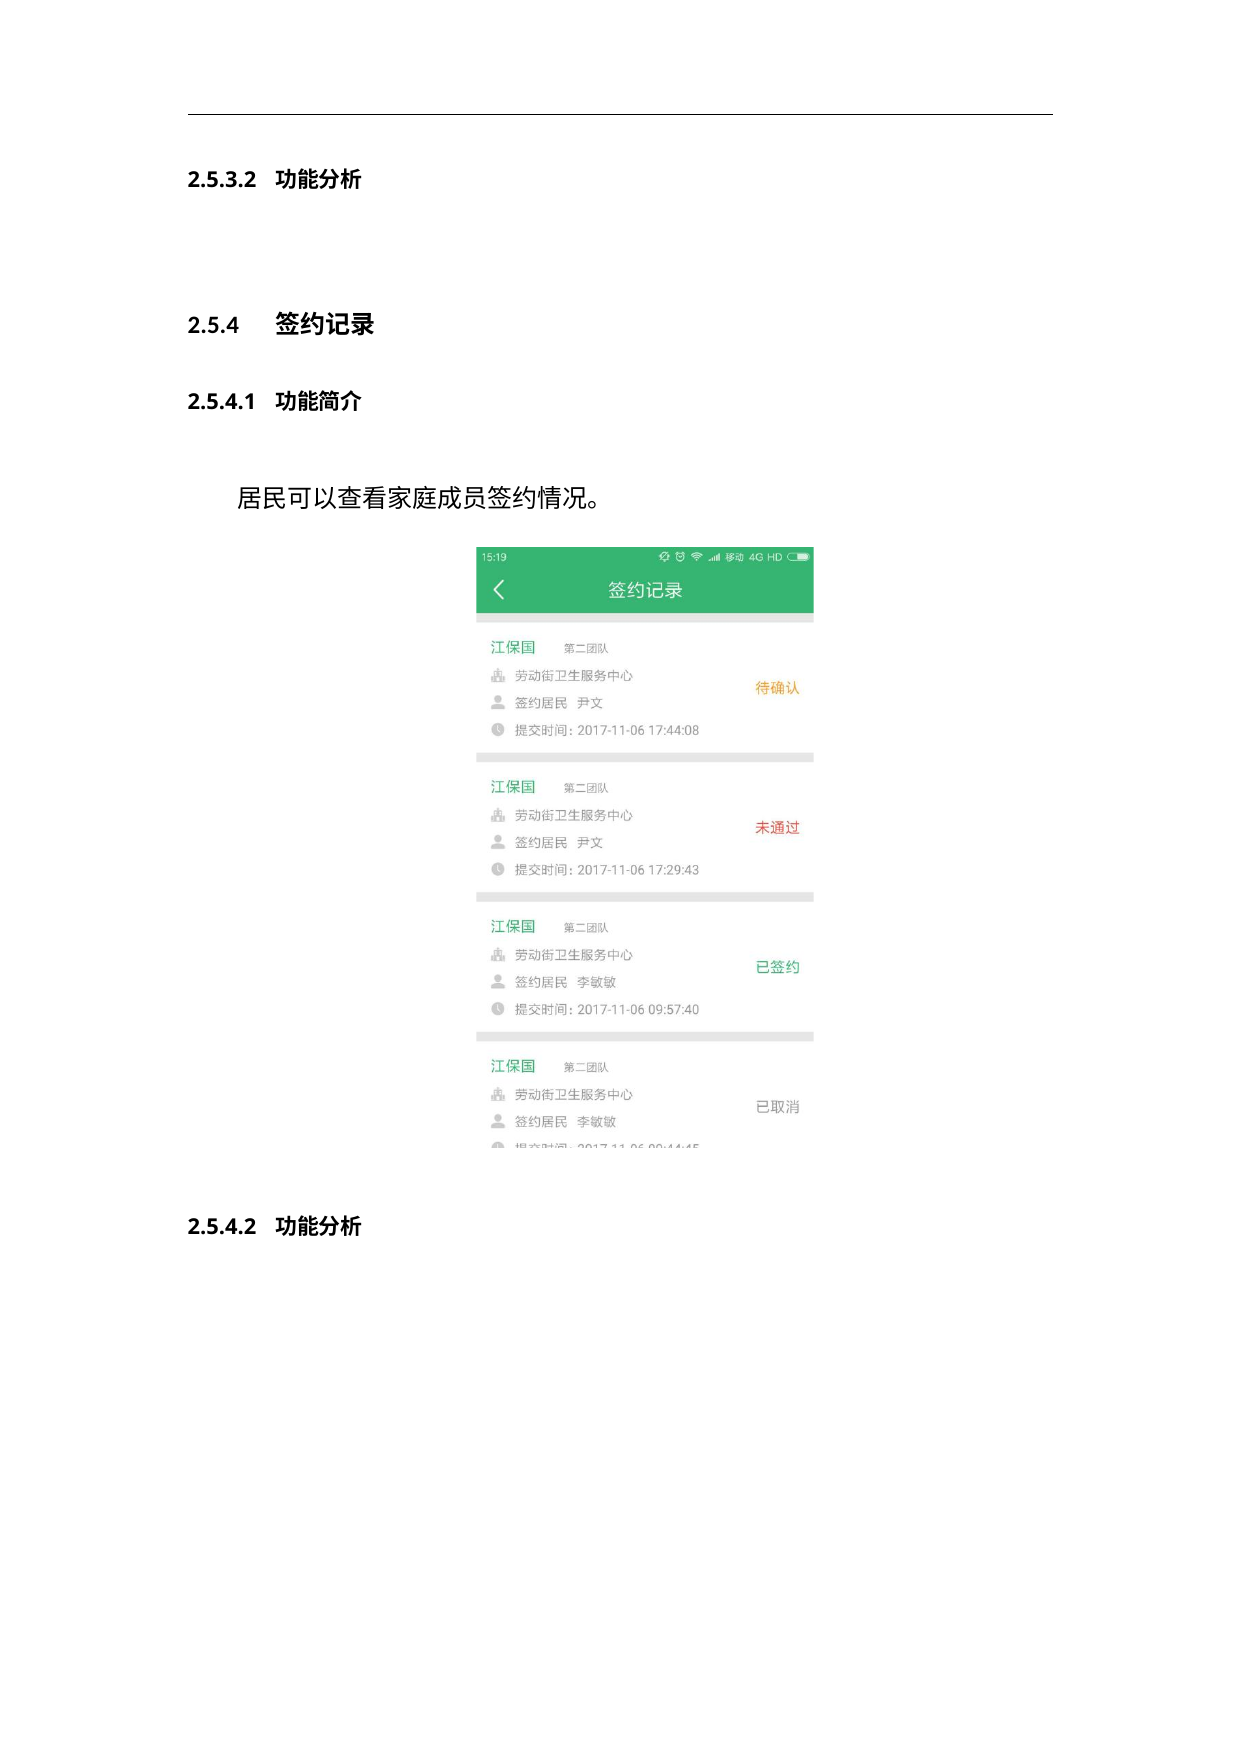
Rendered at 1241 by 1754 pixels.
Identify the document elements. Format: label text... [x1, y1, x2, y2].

subtitle 功能分析 [187, 162, 1053, 194]
subtitle 签约记录 [187, 290, 1053, 355]
text 居民可以查看家庭成员签约情况。 [187, 464, 1053, 529]
subtitle 功能分析 [187, 1209, 1053, 1242]
subtitle 功能简介 [187, 384, 1053, 416]
picture [476, 547, 814, 1148]
